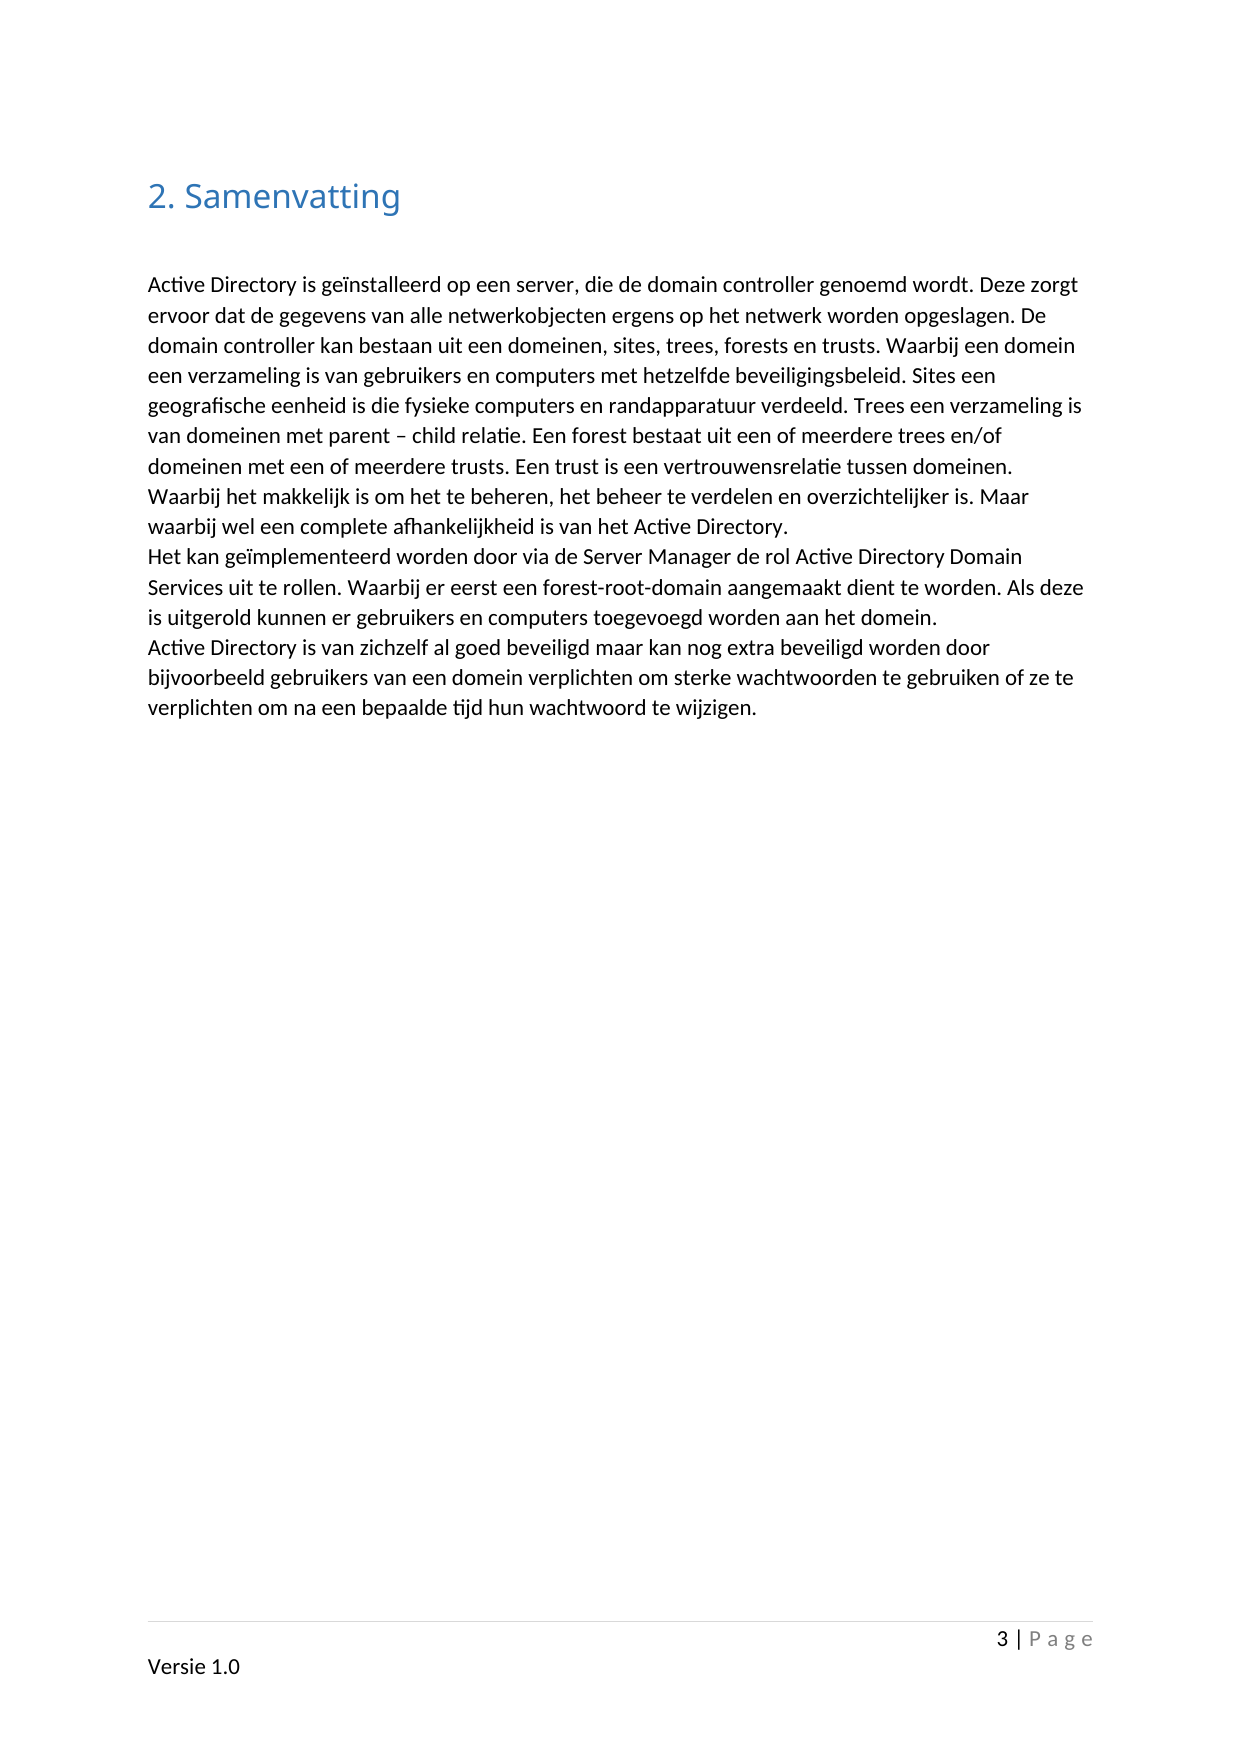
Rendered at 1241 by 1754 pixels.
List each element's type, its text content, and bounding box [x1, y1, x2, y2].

text Active Directory is geïnstalleerd op een server, die de domain controller genoemd wordt. Deze zorgt ervoor dat de gegevens van alle netwerkobjecten ergens op het netwerk worden opgeslagen. De domain controller kan bestaan uit een domeinen, sites, trees, forests en trusts. Waarbij een domein een verzameling is van gebruikers en computers met hetzelfde beveiligingsbeleid. Sites een geografische eenheid is die fysieke computers en randapparatuur verdeeld. Trees een verzameling is van domeinen met parent – child relatie. Een forest bestaat uit een of meerdere trees en/of domeinen met een of meerdere trusts. Een trust is een vertrouwensrelatie tussen domeinen. Waarbij het makkelijk is om het te beheren, het beheer te verdelen en overzichtelijker is. Maar waarbij wel een complete afhankelijkheid is van het Active Directory. Het kan geïmplementeerd worden door via de Server Manager de rol Active Directory Domain Services uit te rollen. Waarbij er eerst een forest-root-domain aangemaakt dient te worden. Als deze is uitgerold kunnen er gebruikers en computers toegevoegd worden aan het domein. Active Directory is van zichzelf al goed beveiligd maar kan nog extra beveiligd worden door bijvoorbeeld gebruikers van een domein verplichten om sterke wachtwoorden te gebruiken of ze te verplichten om na een bepaalde tijd hun wachtwoord te wijzigen. [148, 271, 1093, 721]
subtitle 2. Samenvatting [148, 173, 1093, 267]
